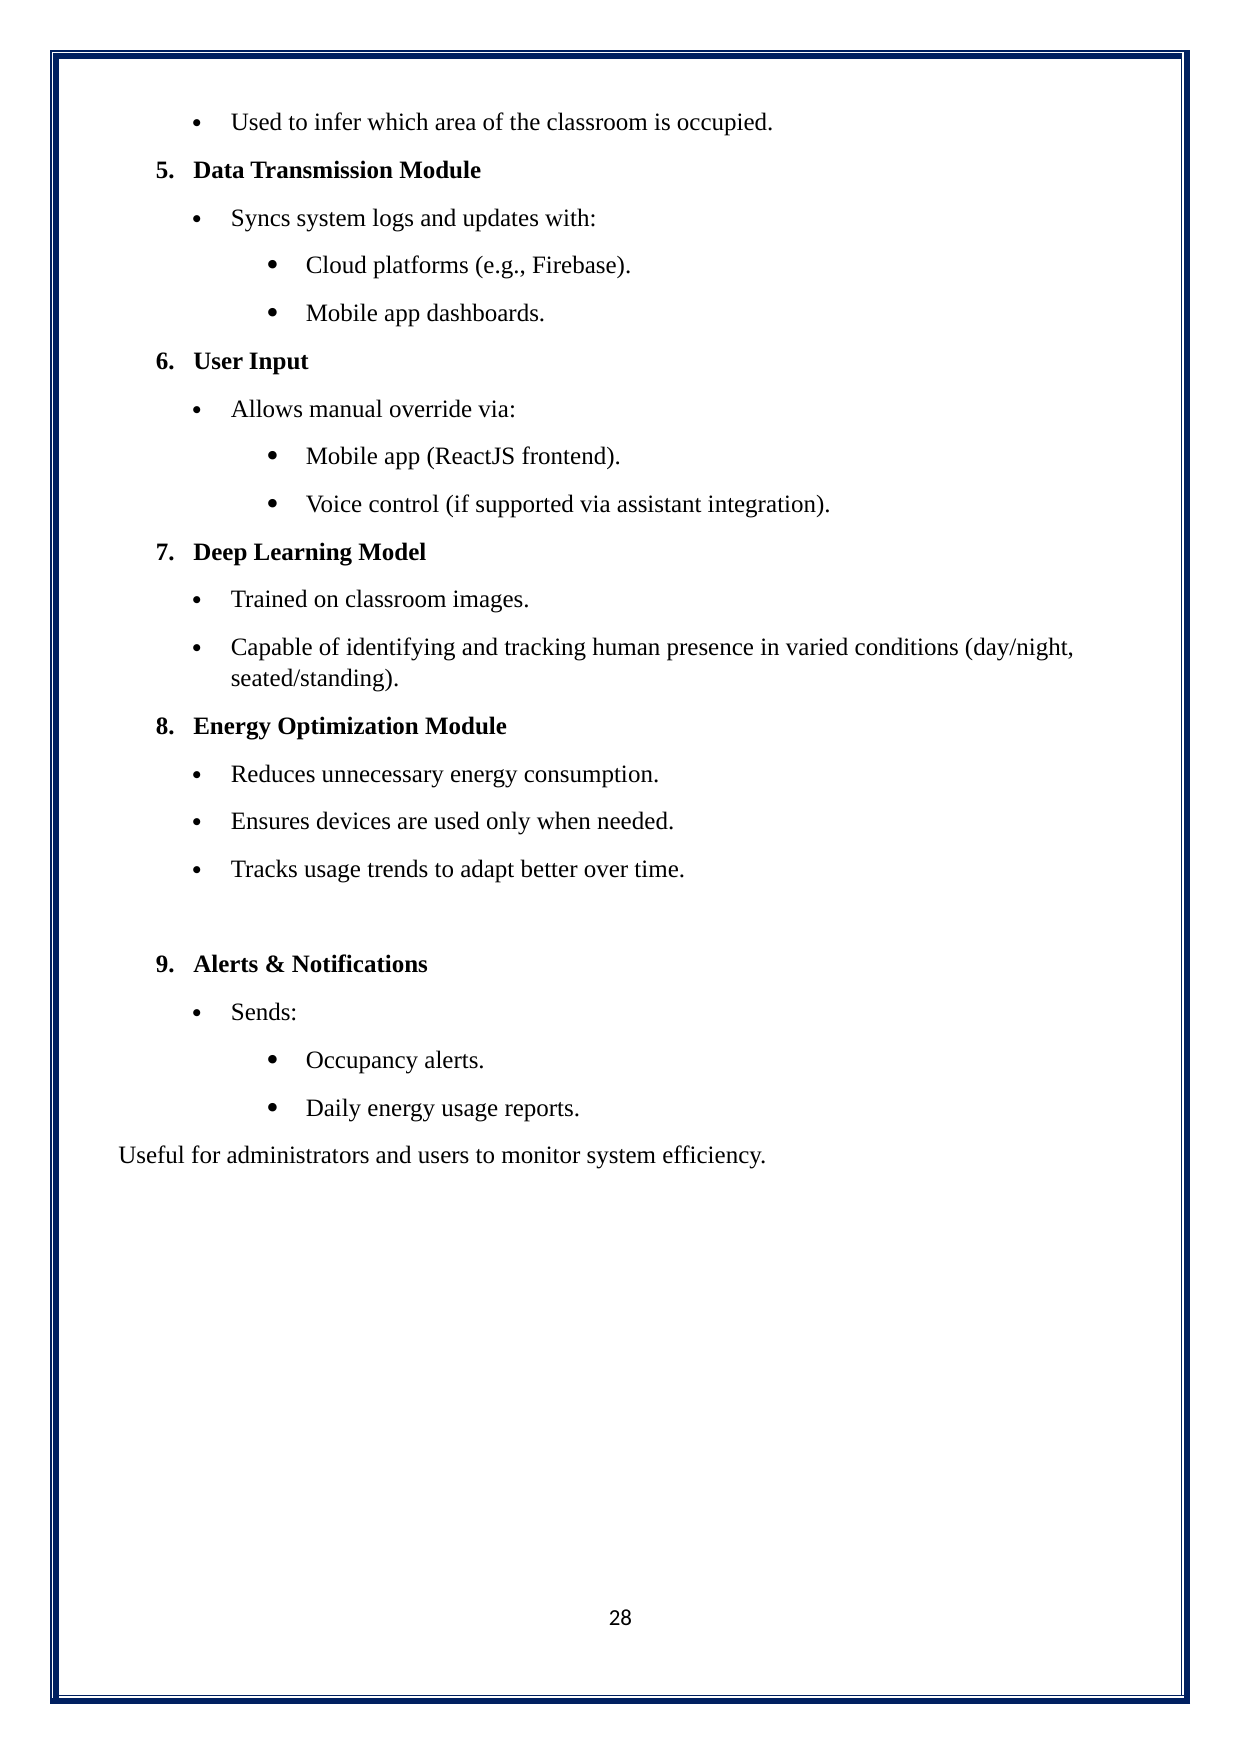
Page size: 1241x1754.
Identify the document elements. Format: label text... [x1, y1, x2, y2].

list Mobile app (ReactJS frontend). [268, 441, 1122, 470]
list Deep Learning Model [156, 537, 1122, 566]
list Sends: [193, 997, 1122, 1026]
list Alerts & Notifications [156, 949, 1122, 978]
list Cloud platforms (e.g., Firebase). [268, 251, 1122, 279]
list Voice control (if supported via assistant integration). [268, 489, 1122, 518]
list Allows manual override via: [193, 394, 1122, 422]
list Reduces unnecessary energy consumption. [193, 759, 1122, 787]
list Ensures devices are used only when needed. [193, 806, 1122, 835]
text Useful for administrators and users to monitor system efficiency. [118, 1140, 1122, 1199]
list Used to infer which area of the classroom is occupied. [193, 107, 1122, 136]
list Syncs system logs and updates with: [193, 203, 1122, 232]
list Capable of identifying and tracking human presence in varied conditions (day/night, seated/standing). [193, 632, 1122, 692]
list Mobile app dashboards. [268, 298, 1122, 327]
list Trained on classroom images. [193, 584, 1122, 613]
list Tracks usage trends to adapt better over time. [193, 854, 1122, 883]
list Data Transmission Module [156, 155, 1122, 184]
list User Input [156, 346, 1122, 375]
list Daily energy usage reports. [268, 1093, 1122, 1121]
list Occupancy alerts. [268, 1045, 1122, 1074]
list Energy Optimization Module [156, 711, 1122, 740]
